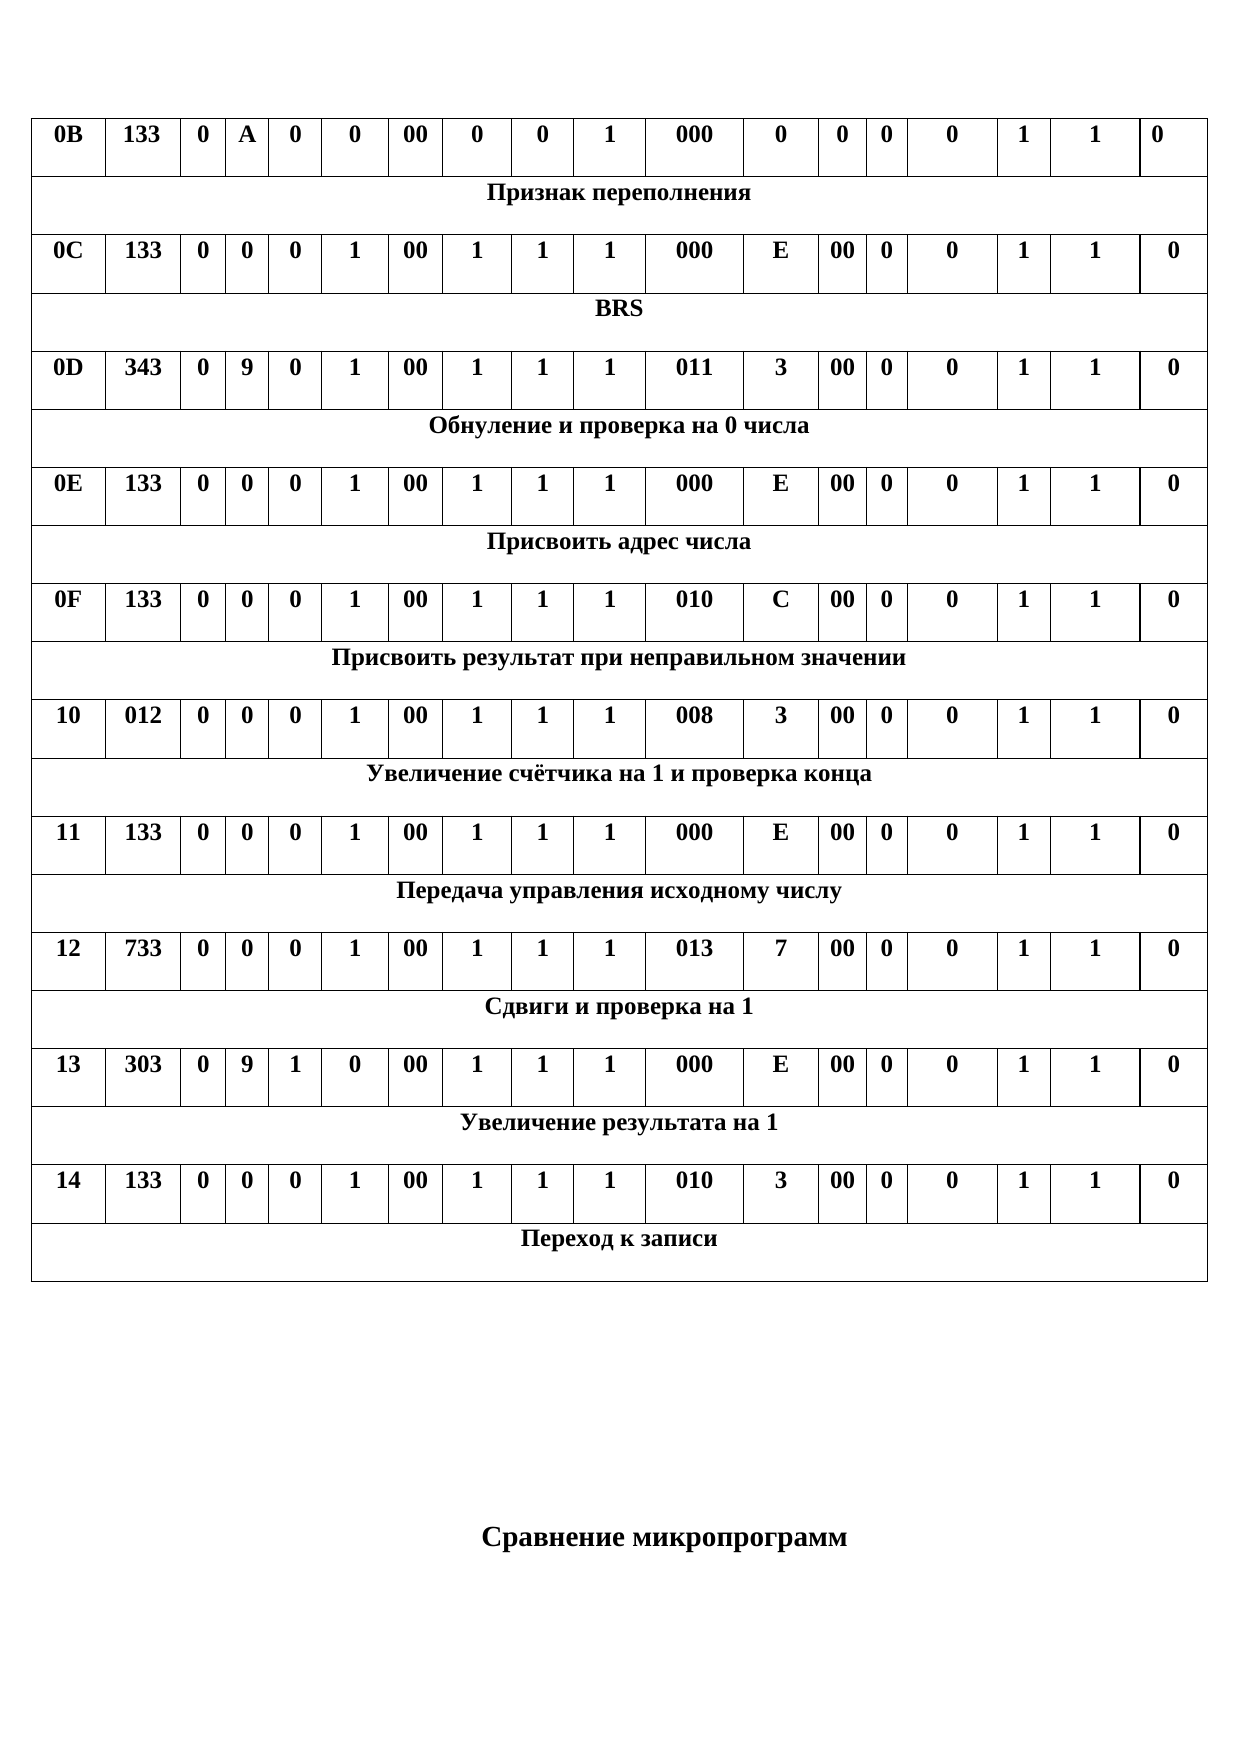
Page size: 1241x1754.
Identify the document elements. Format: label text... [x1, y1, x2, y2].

table_cell 133 [106, 817, 180, 874]
table_cell 0 [443, 119, 511, 176]
table_cell 1 [443, 468, 511, 525]
table_cell 10 [32, 700, 105, 757]
table_cell 0E [32, 468, 105, 525]
table_cell 0 [908, 817, 997, 874]
table_cell 00 [389, 468, 442, 525]
table_cell 0 [181, 933, 225, 990]
table_cell 0 [269, 584, 321, 641]
table_cell Присвоить адрес числа [32, 526, 1207, 583]
table_cell 0 [226, 1165, 268, 1222]
table_cell 00 [389, 933, 442, 990]
table_cell 1 [443, 235, 511, 292]
table_cell 00 [819, 817, 866, 874]
table_cell 00 [819, 700, 866, 757]
table_cell 00 [389, 817, 442, 874]
table_cell 13 [32, 1049, 105, 1106]
text Сравнение микропрограмм [177, 1519, 1152, 1553]
table_cell 1 [1051, 817, 1139, 874]
table_cell 343 [106, 352, 180, 409]
table_cell Увеличение счётчика на 1 и проверка конца [32, 759, 1207, 816]
table_cell 0 [1141, 235, 1207, 292]
table_cell E [744, 235, 818, 292]
table_cell 0 [181, 352, 225, 409]
table_cell 1 [443, 584, 511, 641]
table_cell 1 [998, 1049, 1050, 1106]
table_cell 1 [443, 1049, 511, 1106]
table_cell 1 [322, 700, 388, 757]
table_cell 0 [744, 119, 818, 176]
table_cell Признак переполнения [32, 177, 1207, 234]
table_cell 0 [269, 933, 321, 990]
table_cell 1 [1051, 468, 1139, 525]
table_cell 0 [867, 933, 907, 990]
table_cell 1 [574, 817, 645, 874]
table_cell 9 [226, 352, 268, 409]
table_cell 012 [106, 700, 180, 757]
table_cell 1 [1051, 584, 1139, 641]
table_cell 0 [867, 700, 907, 757]
table_cell 0 [226, 235, 268, 292]
table_cell 11 [32, 817, 105, 874]
table_cell 008 [646, 700, 743, 757]
table_cell 1 [512, 1049, 573, 1106]
table_cell 1 [574, 700, 645, 757]
table_cell 0 [269, 700, 321, 757]
table_cell 1 [443, 933, 511, 990]
table_cell 00 [389, 119, 442, 176]
table_cell 0 [269, 817, 321, 874]
table_cell 133 [106, 468, 180, 525]
table_cell 1 [512, 352, 573, 409]
table_cell 0 [512, 119, 573, 176]
table_cell 0 [181, 235, 225, 292]
table_cell 0 [908, 584, 997, 641]
table_cell 0 [908, 352, 997, 409]
table_cell 1 [443, 352, 511, 409]
table_cell 0 [1141, 352, 1207, 409]
table_cell 1 [998, 468, 1050, 525]
table_cell 0 [867, 584, 907, 641]
table_cell 1 [998, 700, 1050, 757]
table_cell 3 [744, 352, 818, 409]
table_cell 0 [181, 1049, 225, 1106]
table_cell 0 [867, 468, 907, 525]
table_cell 00 [819, 1165, 866, 1222]
table_cell 0 [908, 933, 997, 990]
table_cell 1 [1051, 700, 1139, 757]
table_cell 000 [646, 468, 743, 525]
table_cell 1 [998, 235, 1050, 292]
table_cell 0 [269, 119, 321, 176]
table_cell 0 [908, 468, 997, 525]
table_cell 1 [512, 700, 573, 757]
table_cell 000 [646, 817, 743, 874]
table_cell 00 [389, 1049, 442, 1106]
table_cell 1 [998, 1165, 1050, 1222]
table_cell 0 [908, 700, 997, 757]
table_cell 00 [389, 700, 442, 757]
table_cell 0 [867, 817, 907, 874]
table_cell 1 [1051, 1049, 1139, 1106]
table_cell 7 [744, 933, 818, 990]
table_cell 000 [646, 119, 743, 176]
table_cell Присвоить результат при неправильном значении [32, 642, 1207, 699]
table_cell 1 [574, 235, 645, 292]
table_cell 000 [646, 1049, 743, 1106]
table_cell 1 [1051, 119, 1139, 176]
table_cell 1 [512, 933, 573, 990]
table_cell 00 [389, 584, 442, 641]
table_cell 011 [646, 352, 743, 409]
table_cell Передача управления исходному числу [32, 875, 1207, 932]
table_cell E [744, 468, 818, 525]
table_cell 00 [819, 933, 866, 990]
table_cell 0D [32, 352, 105, 409]
table_cell 010 [646, 1165, 743, 1222]
table_cell Сдвиги и проверка на 1 [32, 991, 1207, 1048]
table_cell 12 [32, 933, 105, 990]
table_cell 0 [908, 119, 997, 176]
table_cell Увеличение результата на 1 [32, 1107, 1207, 1164]
table_cell 1 [574, 468, 645, 525]
table_cell 000 [646, 235, 743, 292]
table_cell 1 [998, 352, 1050, 409]
table_cell 0 [226, 584, 268, 641]
table_cell 1 [574, 1049, 645, 1106]
table_cell 1 [998, 119, 1050, 176]
table_cell 0 [269, 1165, 321, 1222]
table_cell 1 [512, 817, 573, 874]
table_cell 0 [181, 468, 225, 525]
table_cell 0 [1141, 1165, 1207, 1222]
table_cell BRS [32, 294, 1207, 351]
table_cell 0 [181, 817, 225, 874]
table_cell 0 [1141, 817, 1207, 874]
table_cell 0 [226, 468, 268, 525]
table_cell 1 [574, 933, 645, 990]
table_cell 3 [744, 1165, 818, 1222]
table_cell 1 [322, 352, 388, 409]
table_cell 1 [512, 235, 573, 292]
table_cell 1 [322, 468, 388, 525]
table_cell 00 [819, 468, 866, 525]
table_cell 1 [512, 468, 573, 525]
table_cell 133 [106, 1165, 180, 1222]
table_cell 1 [269, 1049, 321, 1106]
table_cell Обнуление и проверка на 0 числа [32, 410, 1207, 467]
table_cell 0 [269, 352, 321, 409]
table_cell 00 [819, 352, 866, 409]
table_cell 1 [443, 700, 511, 757]
table_cell 0C [32, 235, 105, 292]
table_cell 1 [574, 119, 645, 176]
table_cell 1 [443, 817, 511, 874]
table_cell Переход к записи [32, 1224, 1207, 1281]
table_cell 1 [322, 933, 388, 990]
table_cell 1 [322, 584, 388, 641]
table_cell E [744, 1049, 818, 1106]
table_cell 0 [867, 1049, 907, 1106]
table_cell 0 [1141, 1049, 1207, 1106]
table_cell 0 [908, 1049, 997, 1106]
table_cell 0 [1141, 584, 1207, 641]
table_cell 00 [389, 1165, 442, 1222]
table_cell 010 [646, 584, 743, 641]
table_cell 0 [1141, 119, 1207, 176]
table_cell A [226, 119, 268, 176]
table_cell 0 [181, 119, 225, 176]
table_cell 1 [574, 1165, 645, 1222]
table_cell 0B [32, 119, 105, 176]
table_cell 303 [106, 1049, 180, 1106]
table_cell 0 [226, 700, 268, 757]
table_cell С [744, 584, 818, 641]
table_cell 1 [1051, 933, 1139, 990]
table_cell 133 [106, 584, 180, 641]
table_cell 1 [1051, 1165, 1139, 1222]
table_cell 0 [908, 235, 997, 292]
table_cell 1 [998, 933, 1050, 990]
table_cell 1 [512, 1165, 573, 1222]
table_cell 733 [106, 933, 180, 990]
table_cell 0 [322, 1049, 388, 1106]
table_cell 0 [1141, 933, 1207, 990]
table_cell 3 [744, 700, 818, 757]
table_cell 00 [819, 584, 866, 641]
table_cell 1 [998, 584, 1050, 641]
table_cell 1 [1051, 235, 1139, 292]
table_cell 1 [322, 235, 388, 292]
table_cell 0 [1141, 700, 1207, 757]
table_cell 0 [269, 468, 321, 525]
table_cell E [744, 817, 818, 874]
table_cell 013 [646, 933, 743, 990]
table_cell 1 [322, 817, 388, 874]
table_cell 0 [1141, 468, 1207, 525]
table_cell 1 [574, 584, 645, 641]
table_cell 133 [106, 119, 180, 176]
table_cell 1 [574, 352, 645, 409]
table_cell 0 [181, 1165, 225, 1222]
table_cell 0 [908, 1165, 997, 1222]
table_cell 0 [867, 352, 907, 409]
table_cell 0 [181, 584, 225, 641]
table_cell 0 [269, 235, 321, 292]
table_cell 0 [867, 235, 907, 292]
table_cell 0F [32, 584, 105, 641]
table_cell 0 [181, 700, 225, 757]
table_cell 00 [389, 235, 442, 292]
table_cell 0 [867, 119, 907, 176]
table_cell 1 [443, 1165, 511, 1222]
table_cell 133 [106, 235, 180, 292]
table_cell 0 [867, 1165, 907, 1222]
table_cell 0 [226, 817, 268, 874]
table_cell 0 [226, 933, 268, 990]
table_cell 1 [322, 1165, 388, 1222]
table_cell 1 [512, 584, 573, 641]
table_cell 1 [1051, 352, 1139, 409]
table_cell 00 [389, 352, 442, 409]
table_cell 0 [819, 119, 866, 176]
table_cell 14 [32, 1165, 105, 1222]
table_cell 00 [819, 1049, 866, 1106]
table_cell 1 [998, 817, 1050, 874]
table_cell 0 [322, 119, 388, 176]
table_cell 9 [226, 1049, 268, 1106]
table_cell 00 [819, 235, 866, 292]
